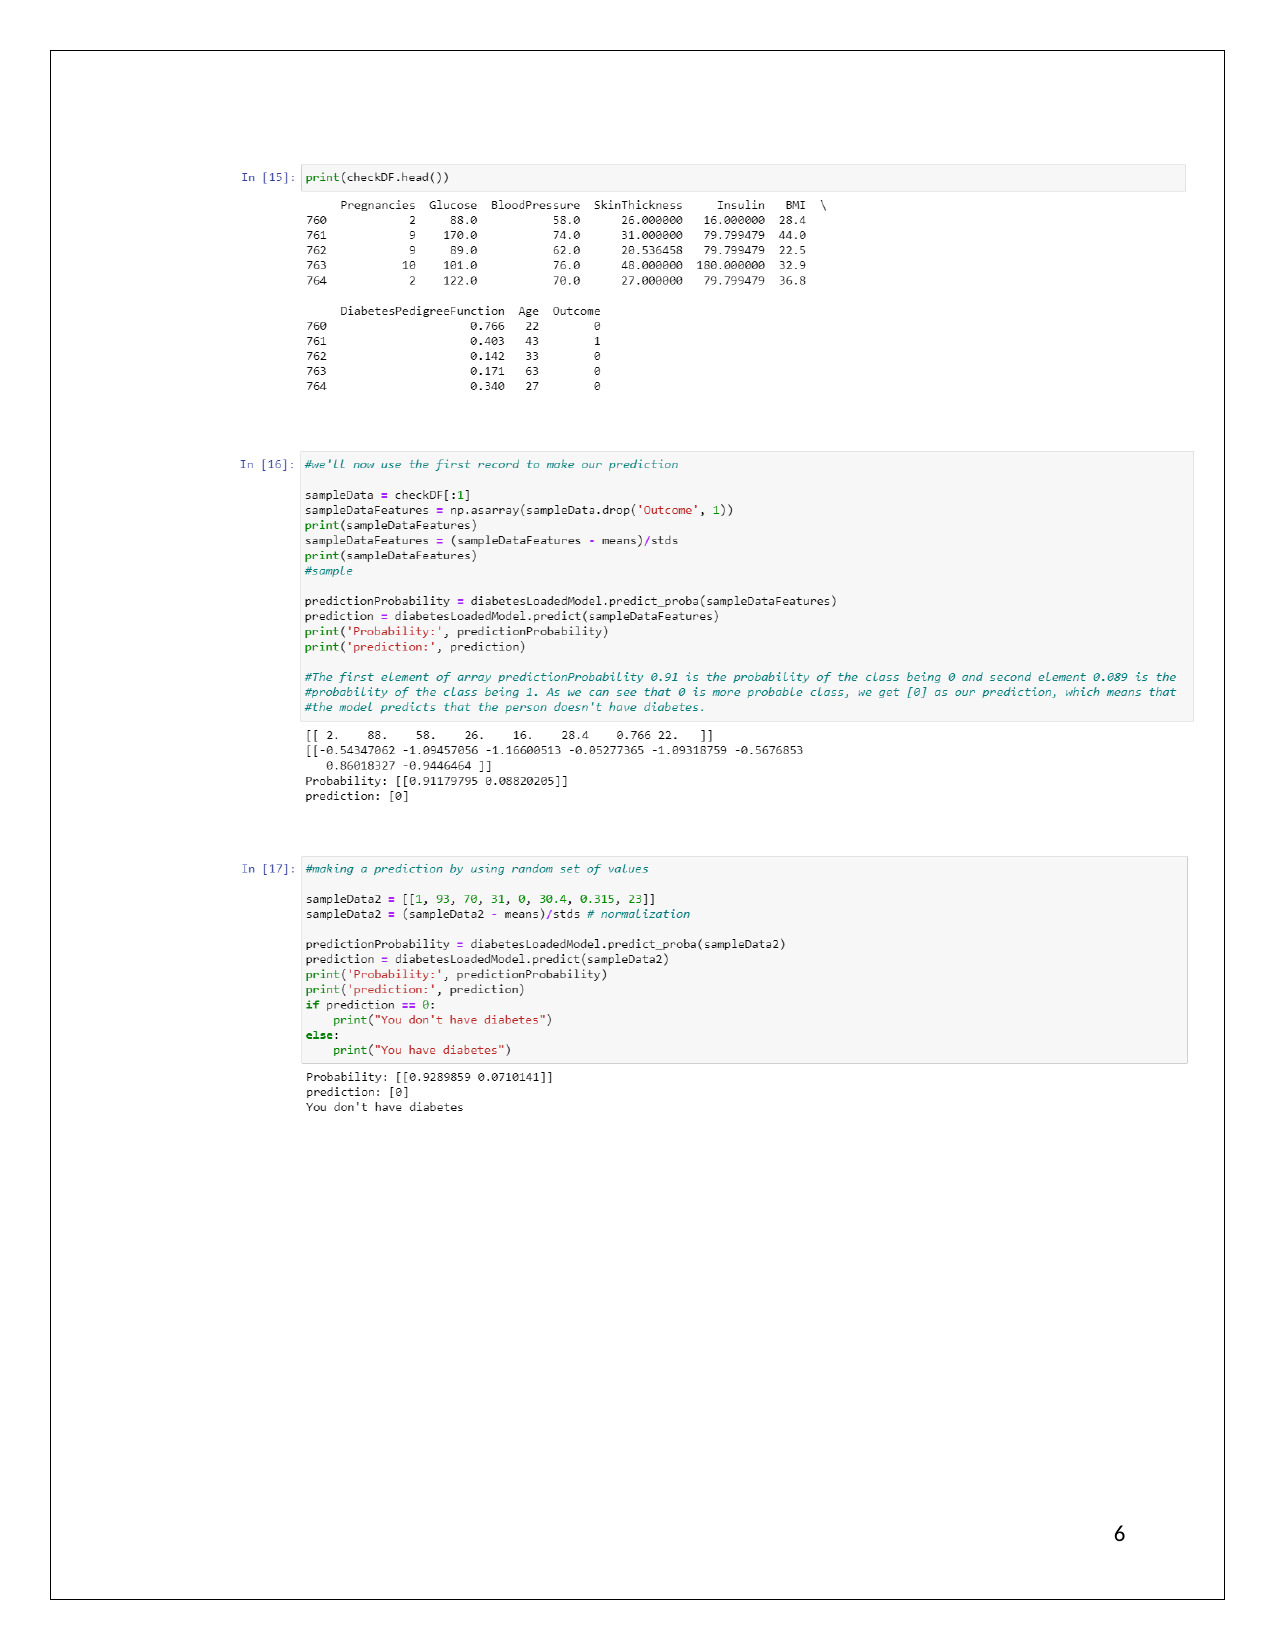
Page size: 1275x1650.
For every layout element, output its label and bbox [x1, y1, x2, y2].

picture [225, 432, 1200, 809]
picture [225, 841, 1200, 1125]
picture [225, 150, 1200, 400]
